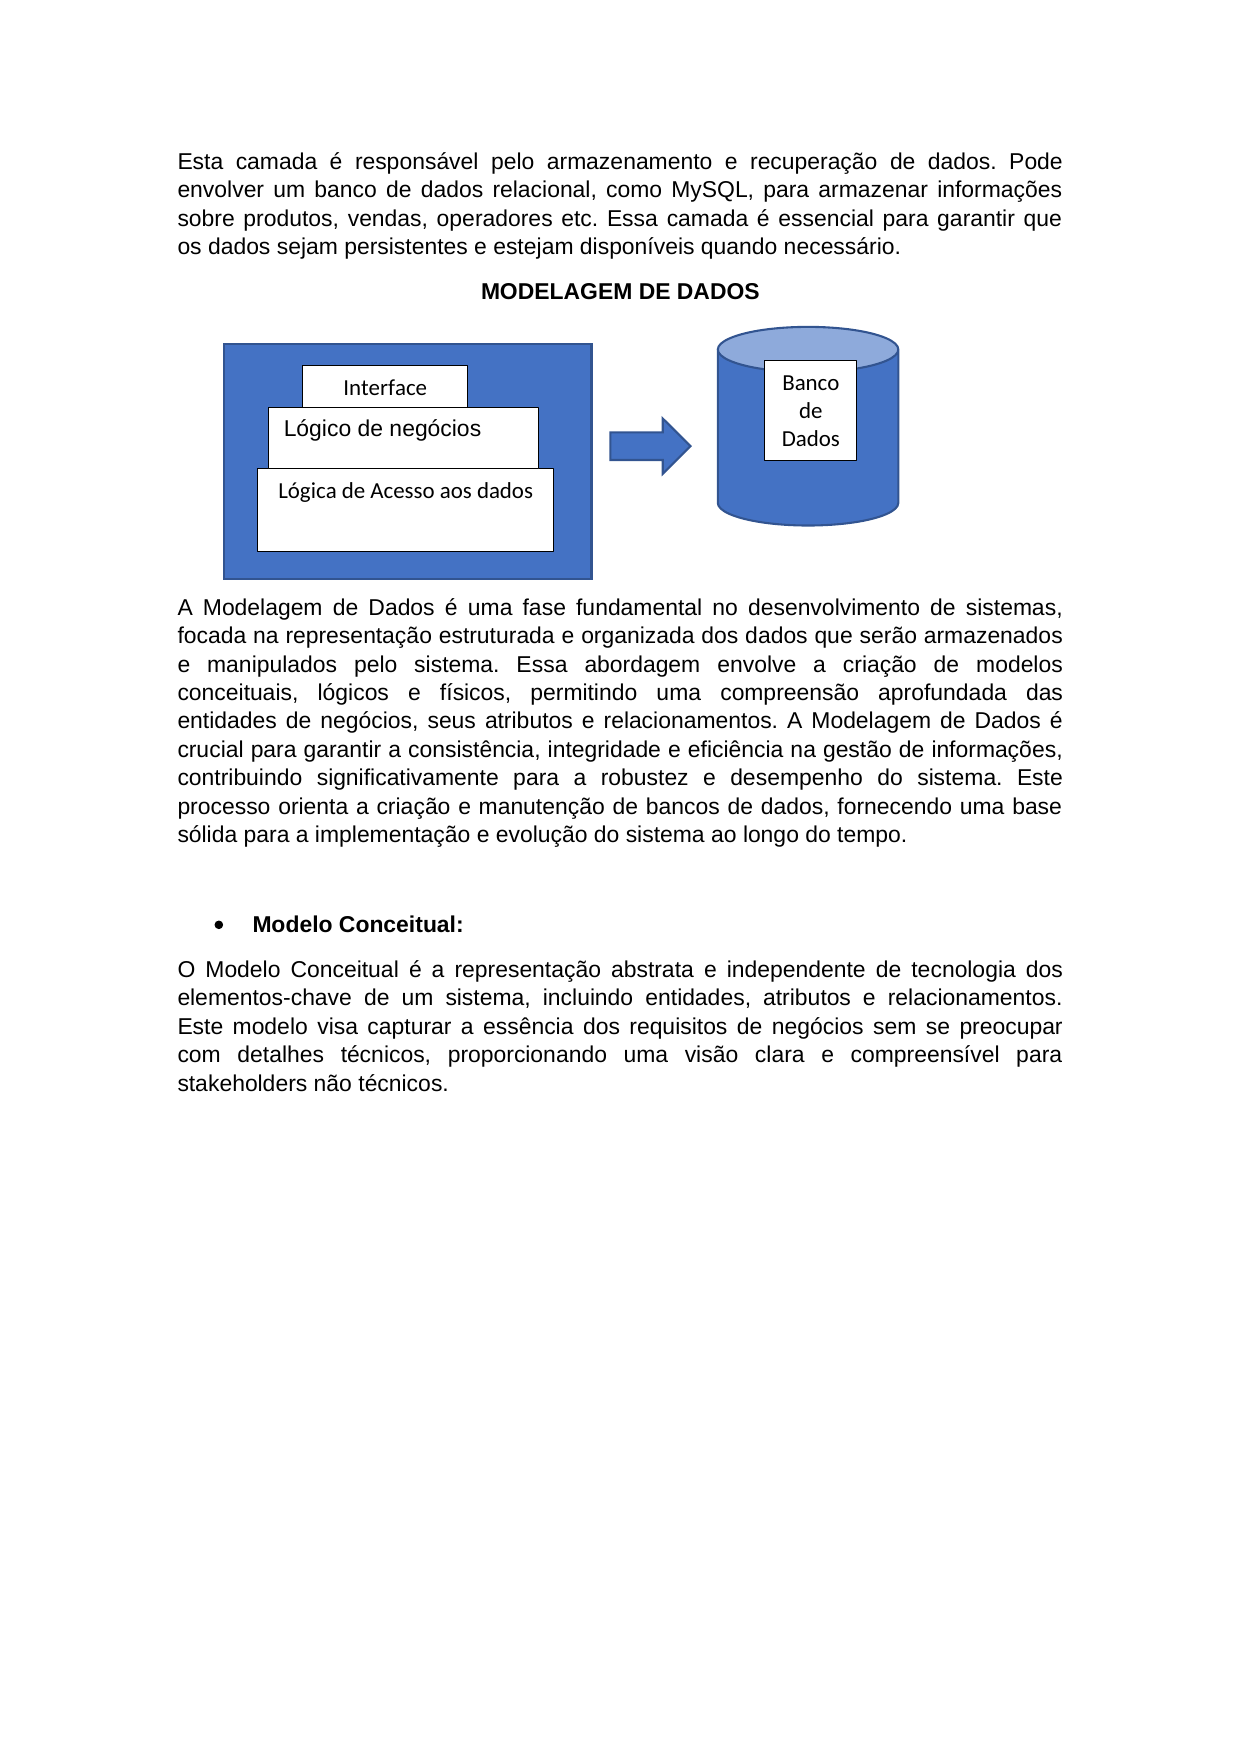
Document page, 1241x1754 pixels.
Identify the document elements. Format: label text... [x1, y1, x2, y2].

text O Modelo Conceitual é a representação abstrata e independente de tecnologia dos elementos-chave de um sistema, incluindo entidades, atributos e relacionamentos. Este modelo visa capturar a essência dos requisitos de negócios sem se preocupar com detalhes técnicos, proporcionando uma visão clara e compreensível para stakeholders não técnicos. [177, 956, 1063, 1096]
text Esta camada é responsável pelo armazenamento e recuperação de dados. Pode envolver um banco de dados relacional, como MySQL, para armazenar informações sobre produtos, vendas, operadores etc. Essa camada é essencial para garantir que os dados sejam persistentes e estejam disponíveis quando necessário. [177, 148, 1063, 259]
text MODELAGEM DE DADOS [177, 278, 1063, 304]
list Modelo Conceitual: [215, 911, 1063, 938]
text A Modelagem de Dados é uma fase fundamental no desenvolvimento de sistemas, focada na representação estruturada e organizada dos dados que serão armazenados e manipulados pelo sistema. Essa abordagem envolve a criação de modelos conceituais, lógicos e físicos, permitindo uma compreensão aprofundada das entidades de negócios, seus atributos e relacionamentos. A Modelagem de Dados é crucial para garantir a consistência, integridade e eficiência na gestão de informações, contribuindo significativamente para a robustez e desempenho do sistema. Este processo orienta a criação e manutenção de bancos de dados, fornecendo uma base sólida para a implementação e evolução do sistema ao longo do tempo. [177, 594, 1063, 848]
